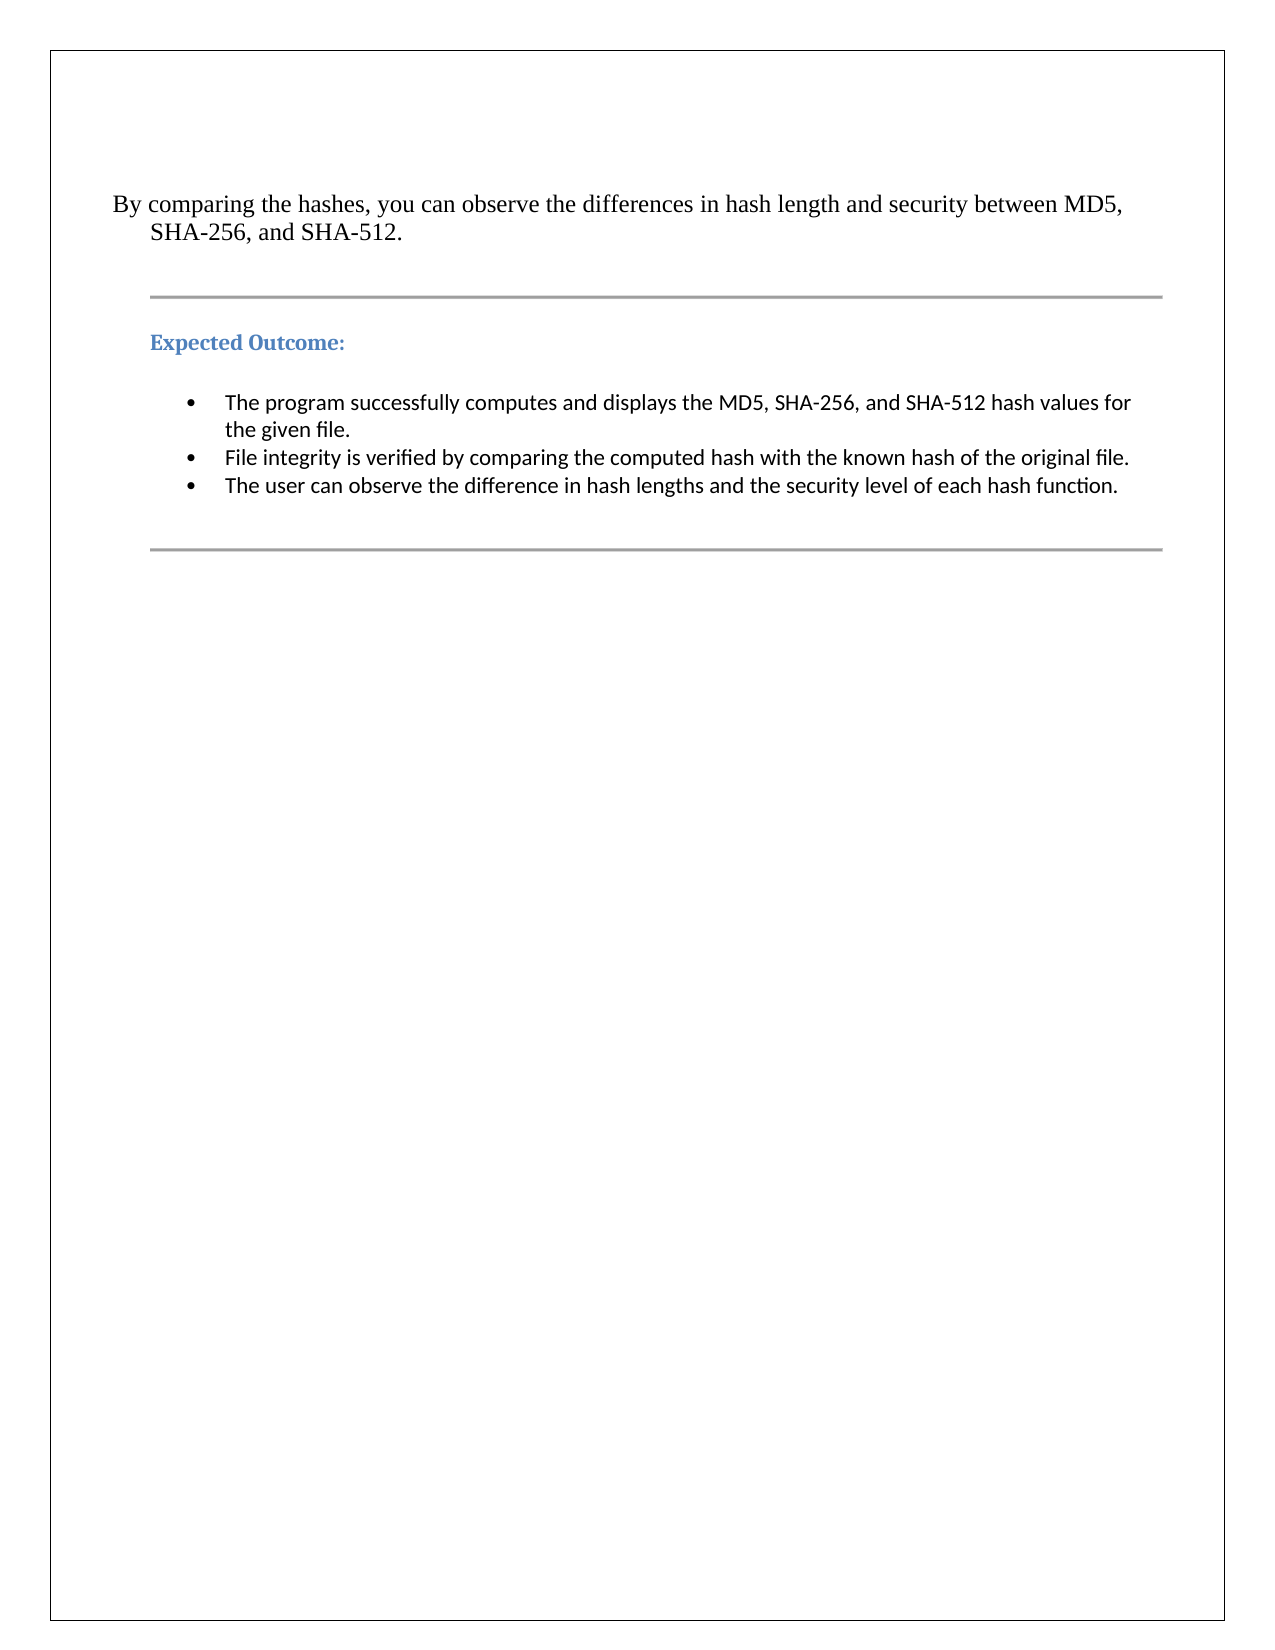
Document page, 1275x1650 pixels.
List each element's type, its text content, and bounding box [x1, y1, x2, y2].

list The user can observe the difference in hash lengths and the security level of each hash function. [187, 472, 1200, 499]
text By comparing the hashes, you can observe the differences in hash length and security between MD5, SHA-256, and SHA-512. [112, 189, 1160, 246]
list The program successfully computes and displays the MD5, SHA-256, and SHA-512 hash values for the given file. [187, 388, 1131, 443]
text Expected Outcome: [150, 329, 1200, 356]
list File integrity is verified by comparing the computed hash with the known hash of the original file. [187, 443, 1200, 472]
